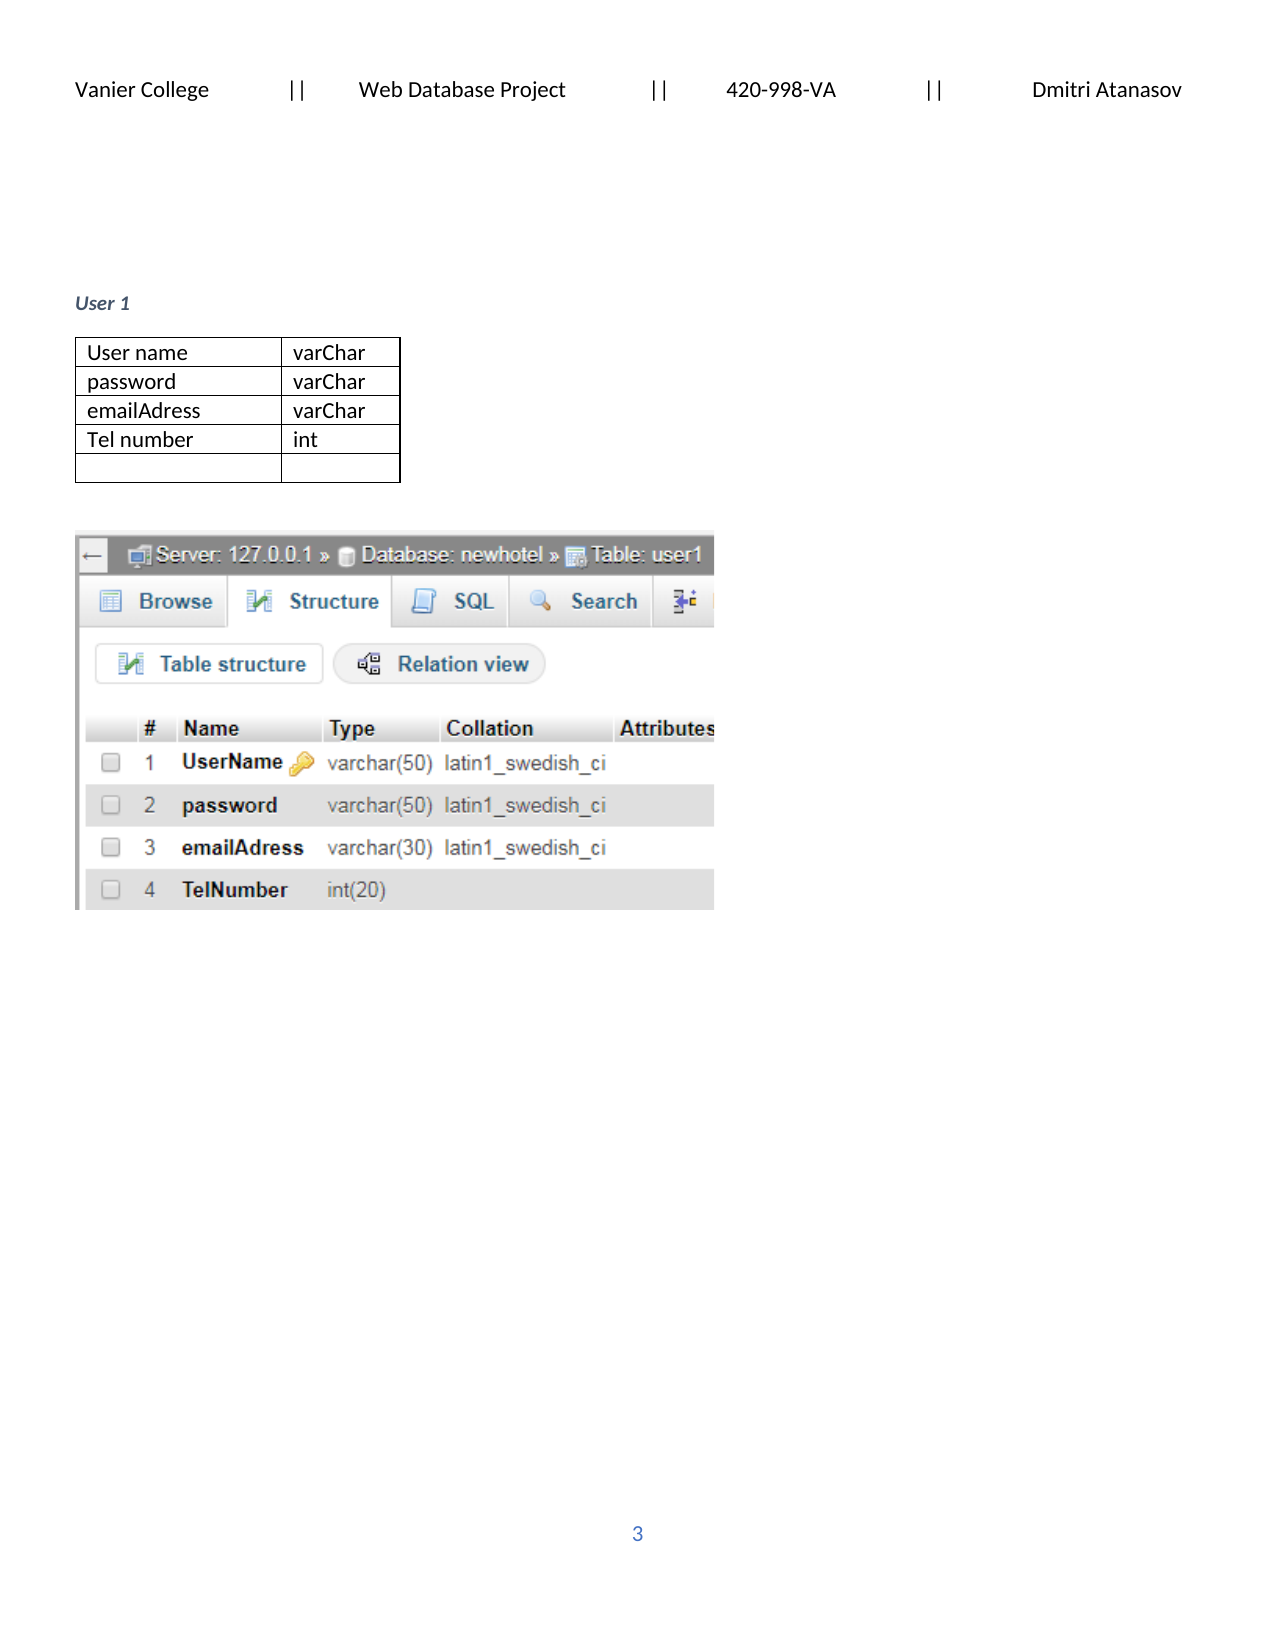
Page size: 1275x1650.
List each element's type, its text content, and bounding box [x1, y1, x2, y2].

table_cell Tel number [76, 425, 281, 453]
table_cell varChar [282, 367, 399, 395]
table_header varChar [282, 338, 399, 366]
table_cell [282, 454, 399, 482]
table_header User name [76, 338, 281, 366]
table_cell int [282, 425, 399, 453]
table_cell varChar [282, 396, 399, 424]
table_cell [76, 454, 281, 482]
picture [75, 530, 715, 910]
text User 1 [75, 291, 1200, 316]
table_cell password [76, 367, 281, 395]
table_cell emailAdress [76, 396, 281, 424]
